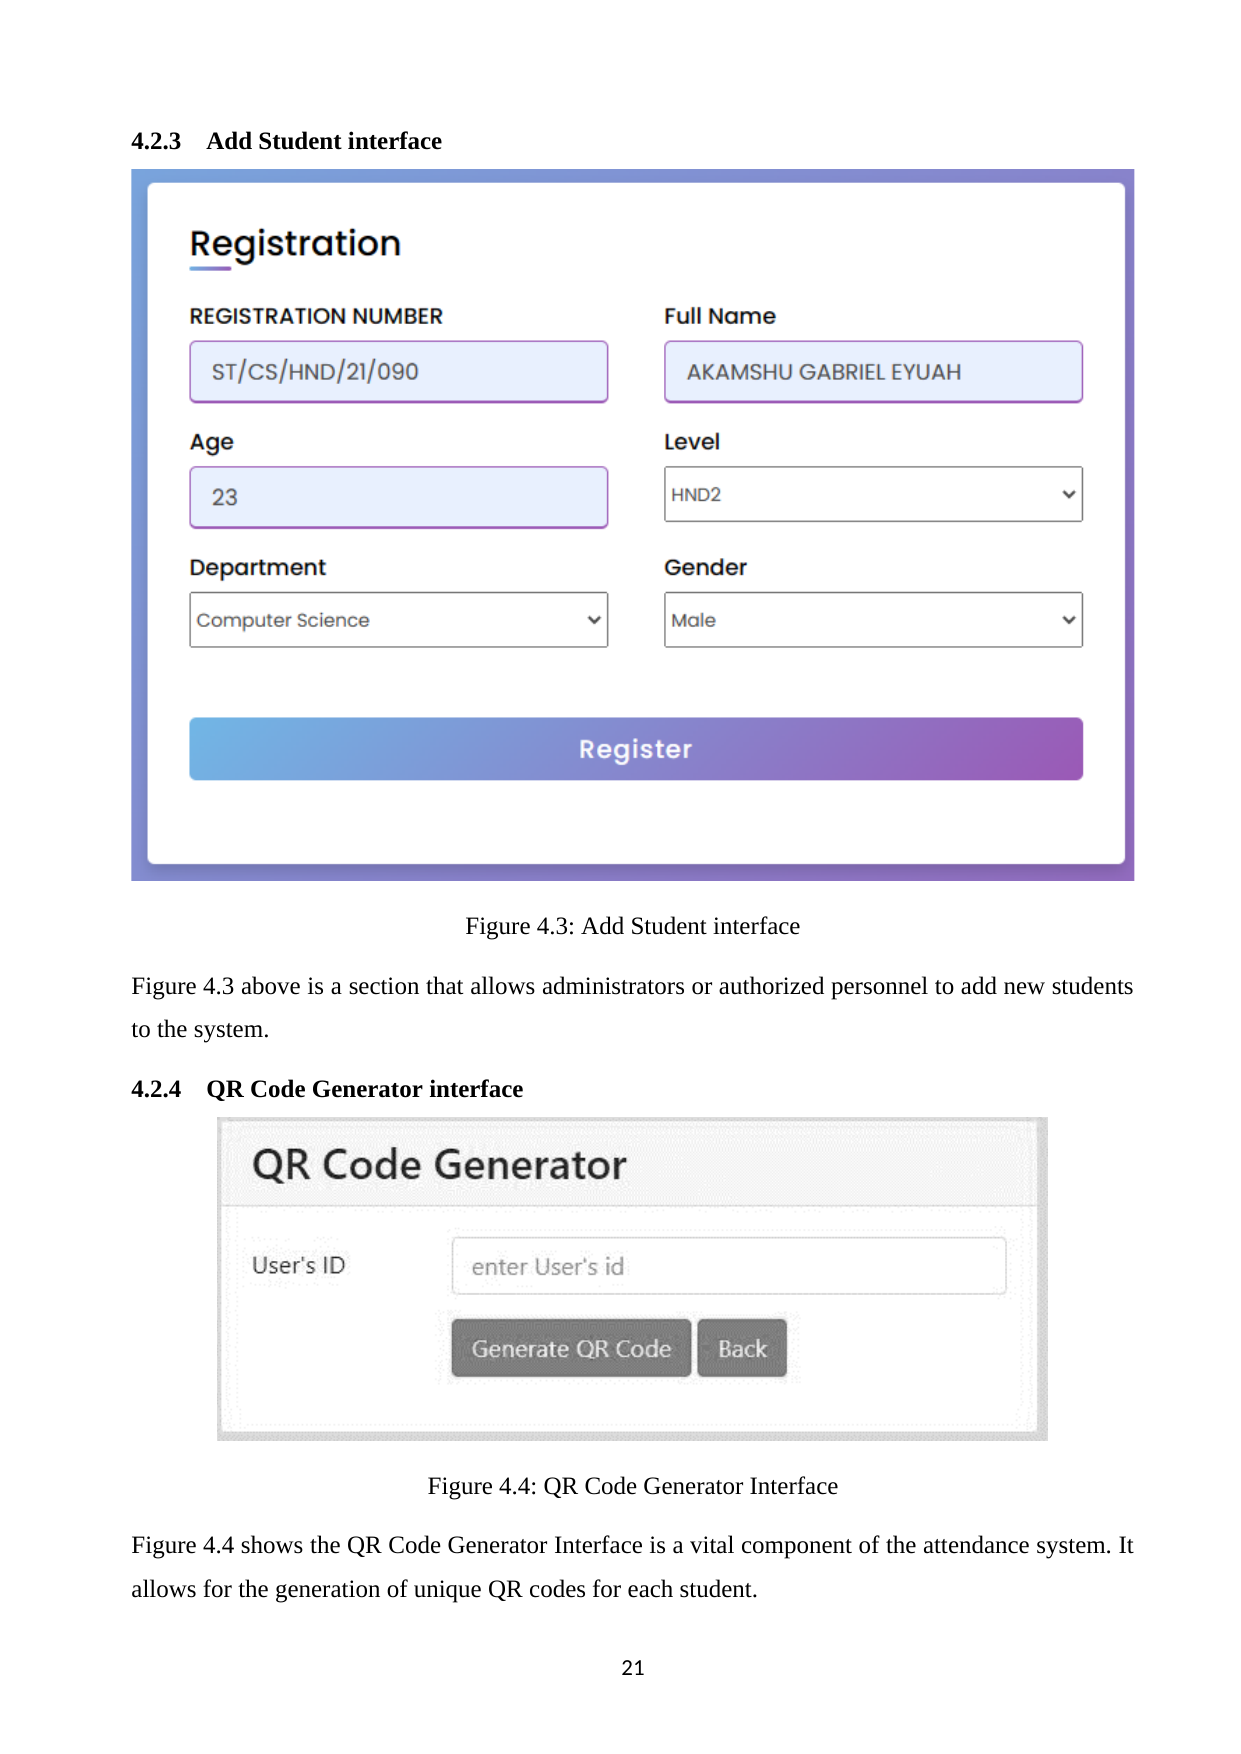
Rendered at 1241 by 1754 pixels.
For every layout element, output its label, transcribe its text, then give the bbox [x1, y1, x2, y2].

picture [217, 1117, 1048, 1441]
text Figure 4.3 above is a section that allows administrators or authorized personnel to add new students to the system. [131, 971, 1134, 1043]
subtitle 4.2.4 QR Code Generator interface [131, 1074, 1134, 1103]
text Figure 4.3: Add Student interface [131, 911, 1134, 940]
picture [131, 169, 1135, 881]
text Figure 4.4: QR Code Generator Interface [131, 1471, 1134, 1499]
text Figure 4.4 shows the QR Code Generator Interface is a vital component of the attendance system. It allows for the generation of unique QR codes for each student. [131, 1531, 1134, 1602]
subtitle 4.2.3 Add Student interface [131, 126, 1134, 155]
